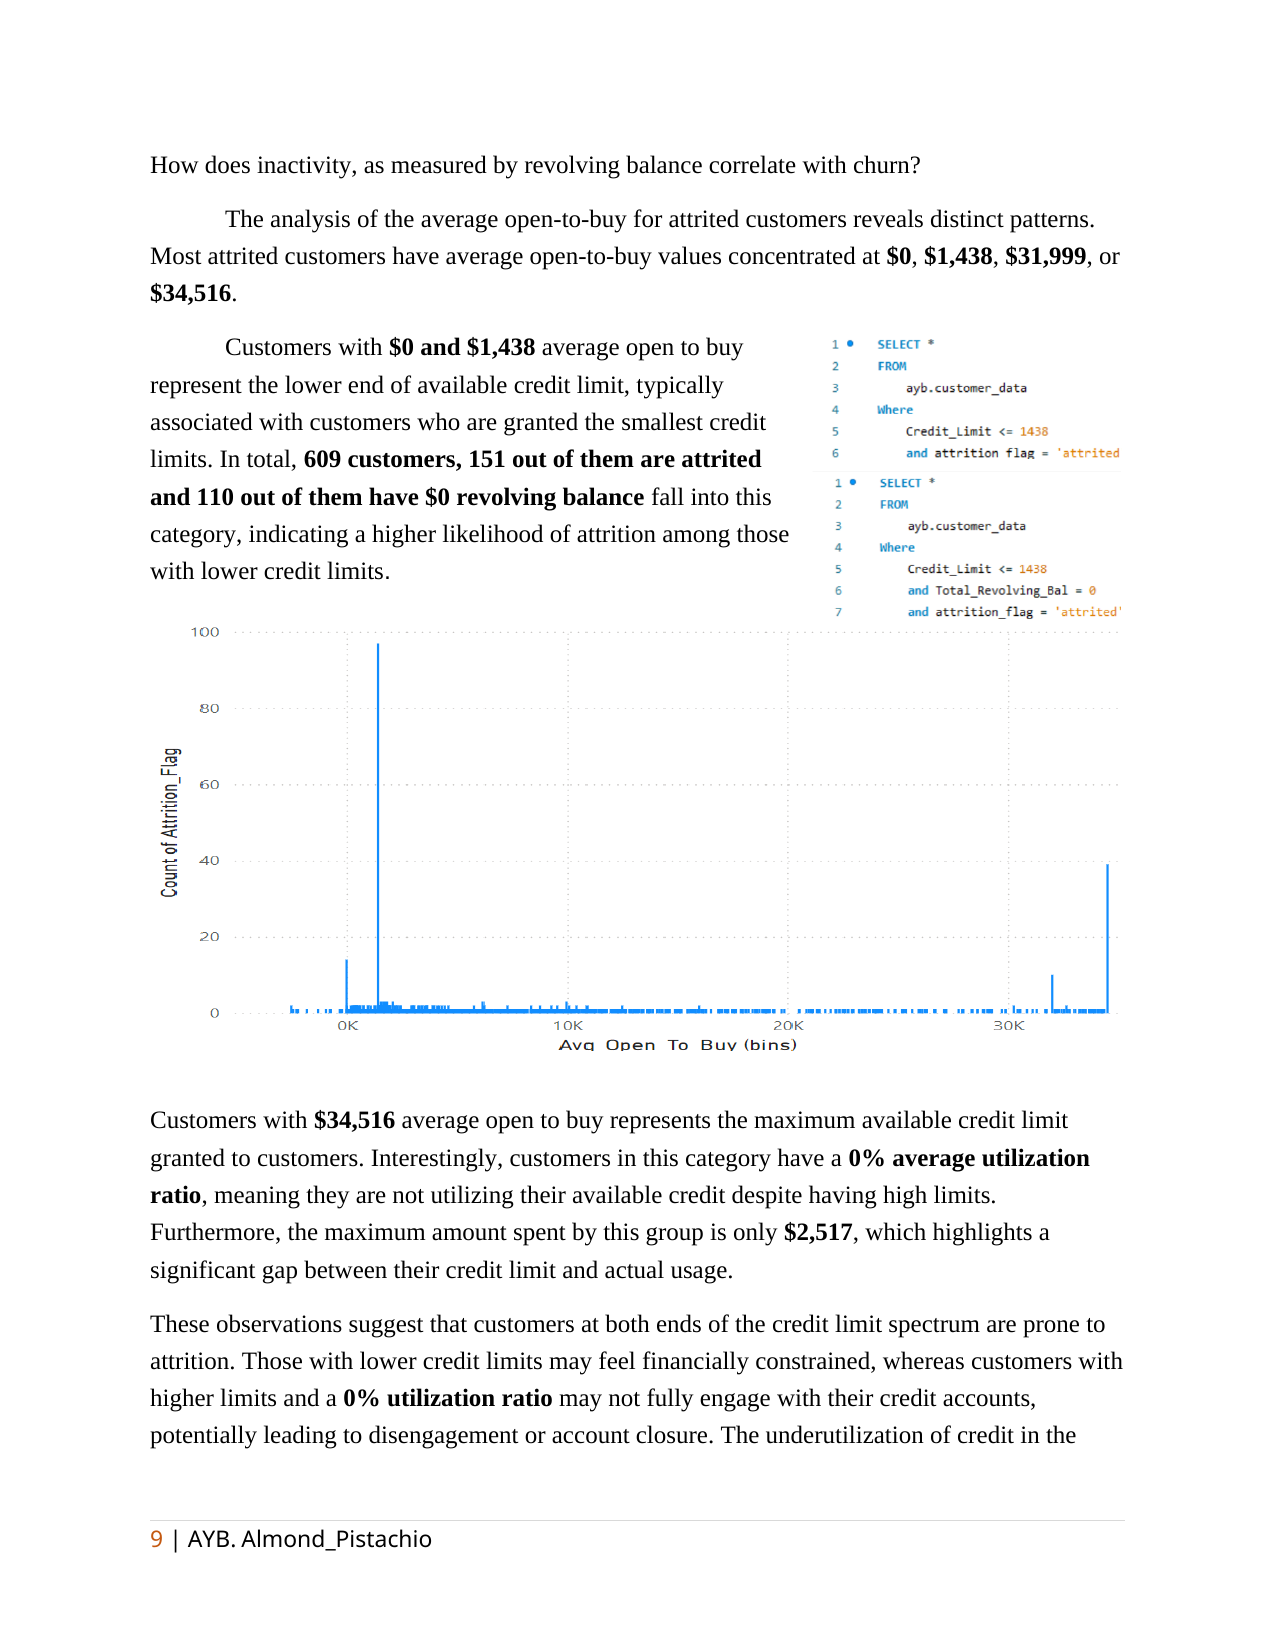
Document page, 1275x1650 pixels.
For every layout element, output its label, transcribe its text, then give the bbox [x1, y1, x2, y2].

picture [151, 625, 1124, 1050]
text How does inactivity, as measured by revolving balance correlate with churn? [150, 150, 1125, 179]
picture [824, 333, 1122, 458]
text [150, 1309, 1125, 1449]
text Customers with $0 and $1,438 average open to buy represent the lower end of available credit limit, typically associated with customers who are granted the smallest credit limits. In total, 609 customers, 151 out of them are attrited and 110 out of them have $0 revolving balance fall into this category, indicating a higher likelihood of attrition among those with lower credit limits. [150, 332, 1125, 585]
text The analysis of the average open-to-buy for attrited customers reveals distinct patterns. Most attrited customers have average open-to-buy values concentrated at $0, $1,438, $31,999, or $34,516. [150, 204, 1125, 307]
picture [811, 471, 1121, 618]
